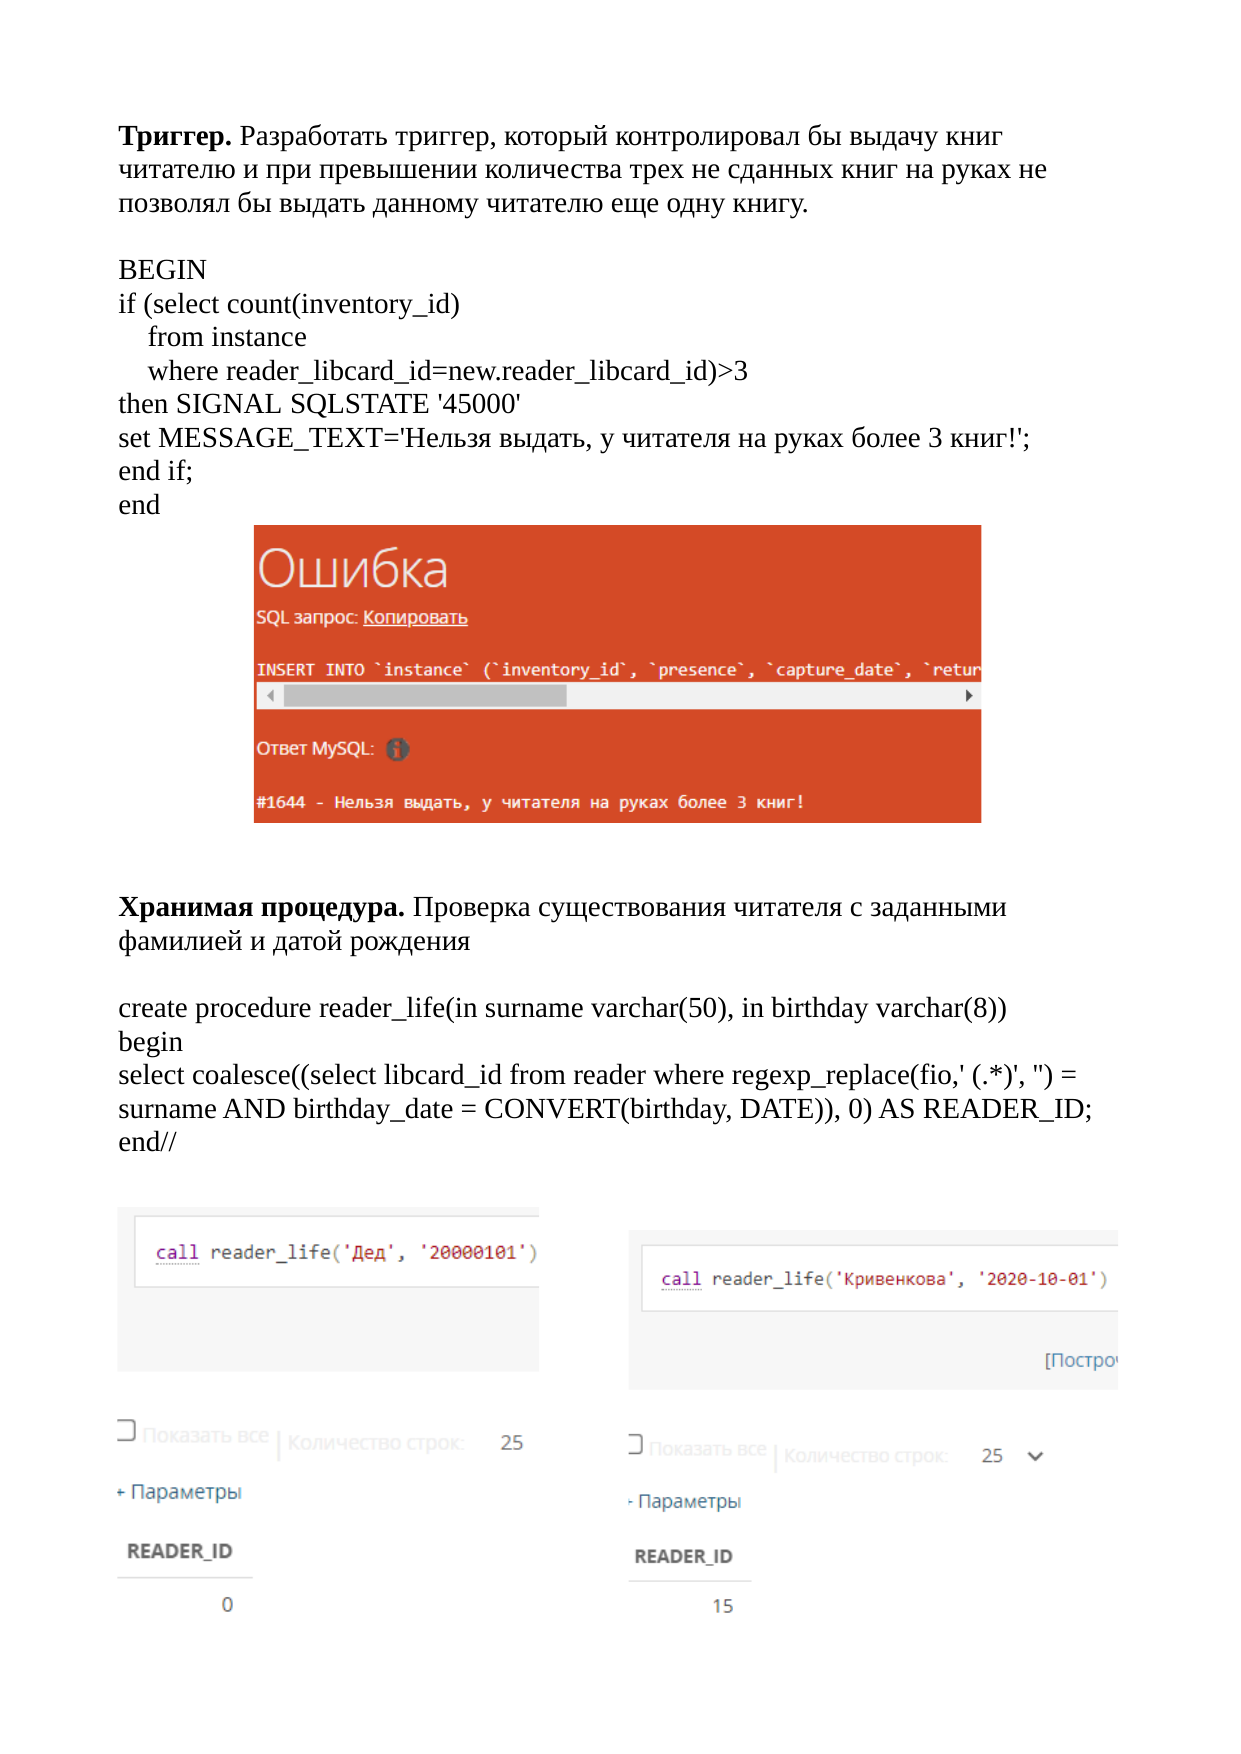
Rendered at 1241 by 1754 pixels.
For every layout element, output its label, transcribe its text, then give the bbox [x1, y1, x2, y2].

text Хранимая процедура. Проверка существования читателя с заданными фамилией и датой рождения [118, 889, 1122, 957]
text set MESSAGE_TEXT='Нельзя выдать, у читателя на руках более 3 книг!'; [118, 420, 1122, 453]
text if (select count(inventory_id) [118, 286, 1122, 319]
text Триггер. Разработать триггер, который контролировал бы выдачу книг читателю и при превышении количества трех не сданных книг на руках не позволял бы выдать данному читателю еще одну книгу. [118, 118, 1122, 219]
text select coalesce((select libcard_id from reader where regexp_replace(fio,' (.*)', '') = surname AND birthday_date = CONVERT(birthday, DATE)), 0) AS READER_ID; [118, 1057, 1122, 1124]
text where reader_libcard_id=new.reader_libcard_id)>3 [118, 353, 1122, 386]
picture [628, 1230, 1119, 1631]
text end if; [118, 453, 1122, 487]
text from instance [118, 319, 1122, 353]
text end// [118, 1124, 1122, 1158]
text begin [118, 1024, 1122, 1057]
text BEGIN [118, 252, 1122, 286]
picture [253, 525, 981, 823]
text end [118, 487, 1122, 521]
text then SIGNAL SQLSTATE '45000' [118, 386, 1122, 420]
picture [117, 1207, 540, 1632]
text create procedure reader_life(in surname varchar(50), in birthday varchar(8)) [118, 990, 1122, 1024]
